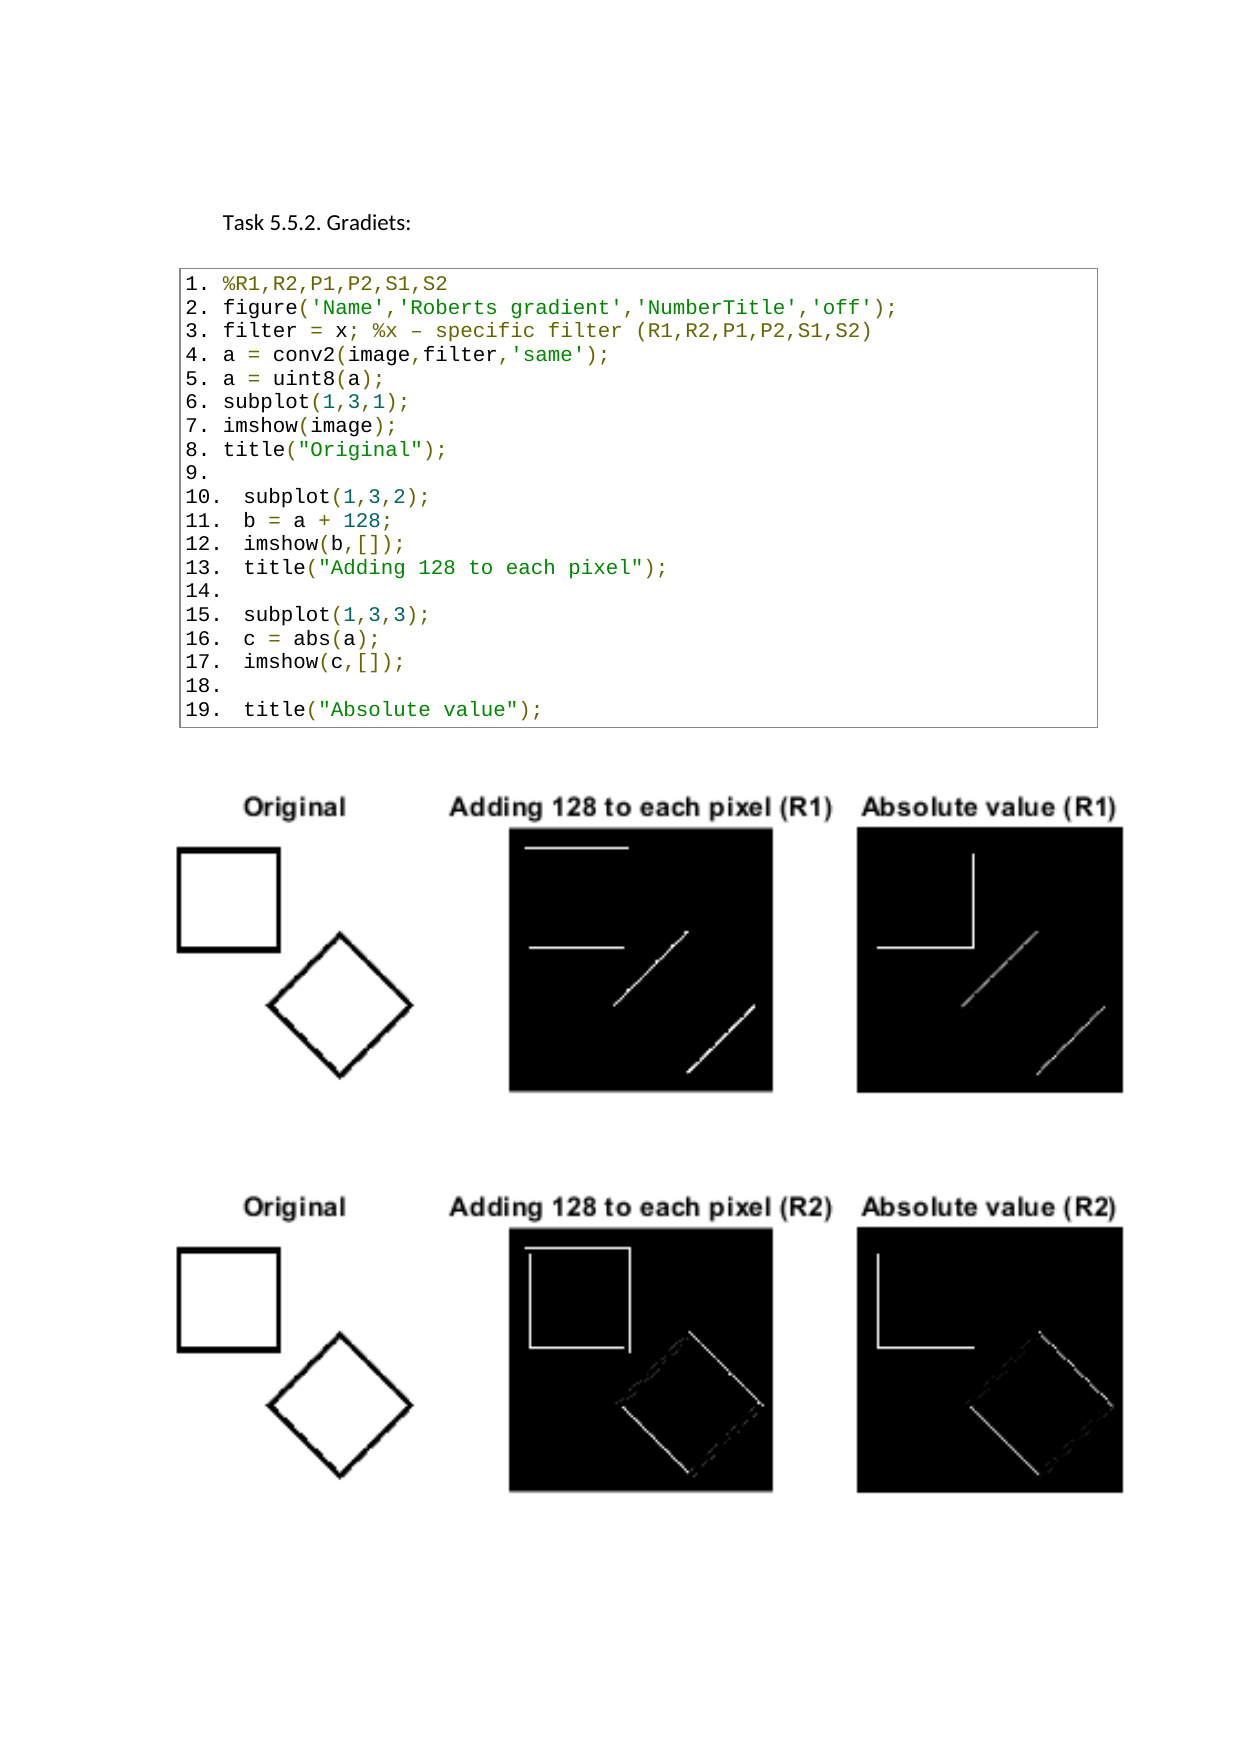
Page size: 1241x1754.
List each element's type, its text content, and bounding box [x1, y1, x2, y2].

list %R1,R2,P1,P2,S1,S2 [181, 269, 1097, 291]
list a = uint8(a); [181, 362, 1097, 386]
list subplot(1,3,2); [181, 480, 1097, 504]
list imshow(b,[]); [181, 527, 1097, 551]
picture [0, 766, 1241, 1137]
list imshow(image); [181, 409, 1097, 433]
list filter = x; %x – specific filter (R1,R2,P1,P2,S1,S2) [181, 315, 1097, 338]
list c = abs(a); [181, 622, 1097, 646]
list subplot(1,3,3); [181, 598, 1097, 622]
list Task 5.5.2. Gradiets: [223, 208, 1093, 236]
list title("Original"); [181, 433, 1097, 462]
list subplot(1,3,1); [181, 386, 1097, 409]
list figure('Name','Roberts gradient','NumberTitle','off'); [181, 291, 1097, 315]
list b = a + 128; [181, 504, 1097, 527]
list title("Adding 128 to each pixel"); [181, 551, 1097, 581]
list imshow(c,[]); [181, 646, 1097, 675]
list title("Absolute value"); [181, 693, 1097, 727]
picture [0, 1186, 1241, 1511]
list a = conv2(image,filter,'same'); [181, 338, 1097, 362]
